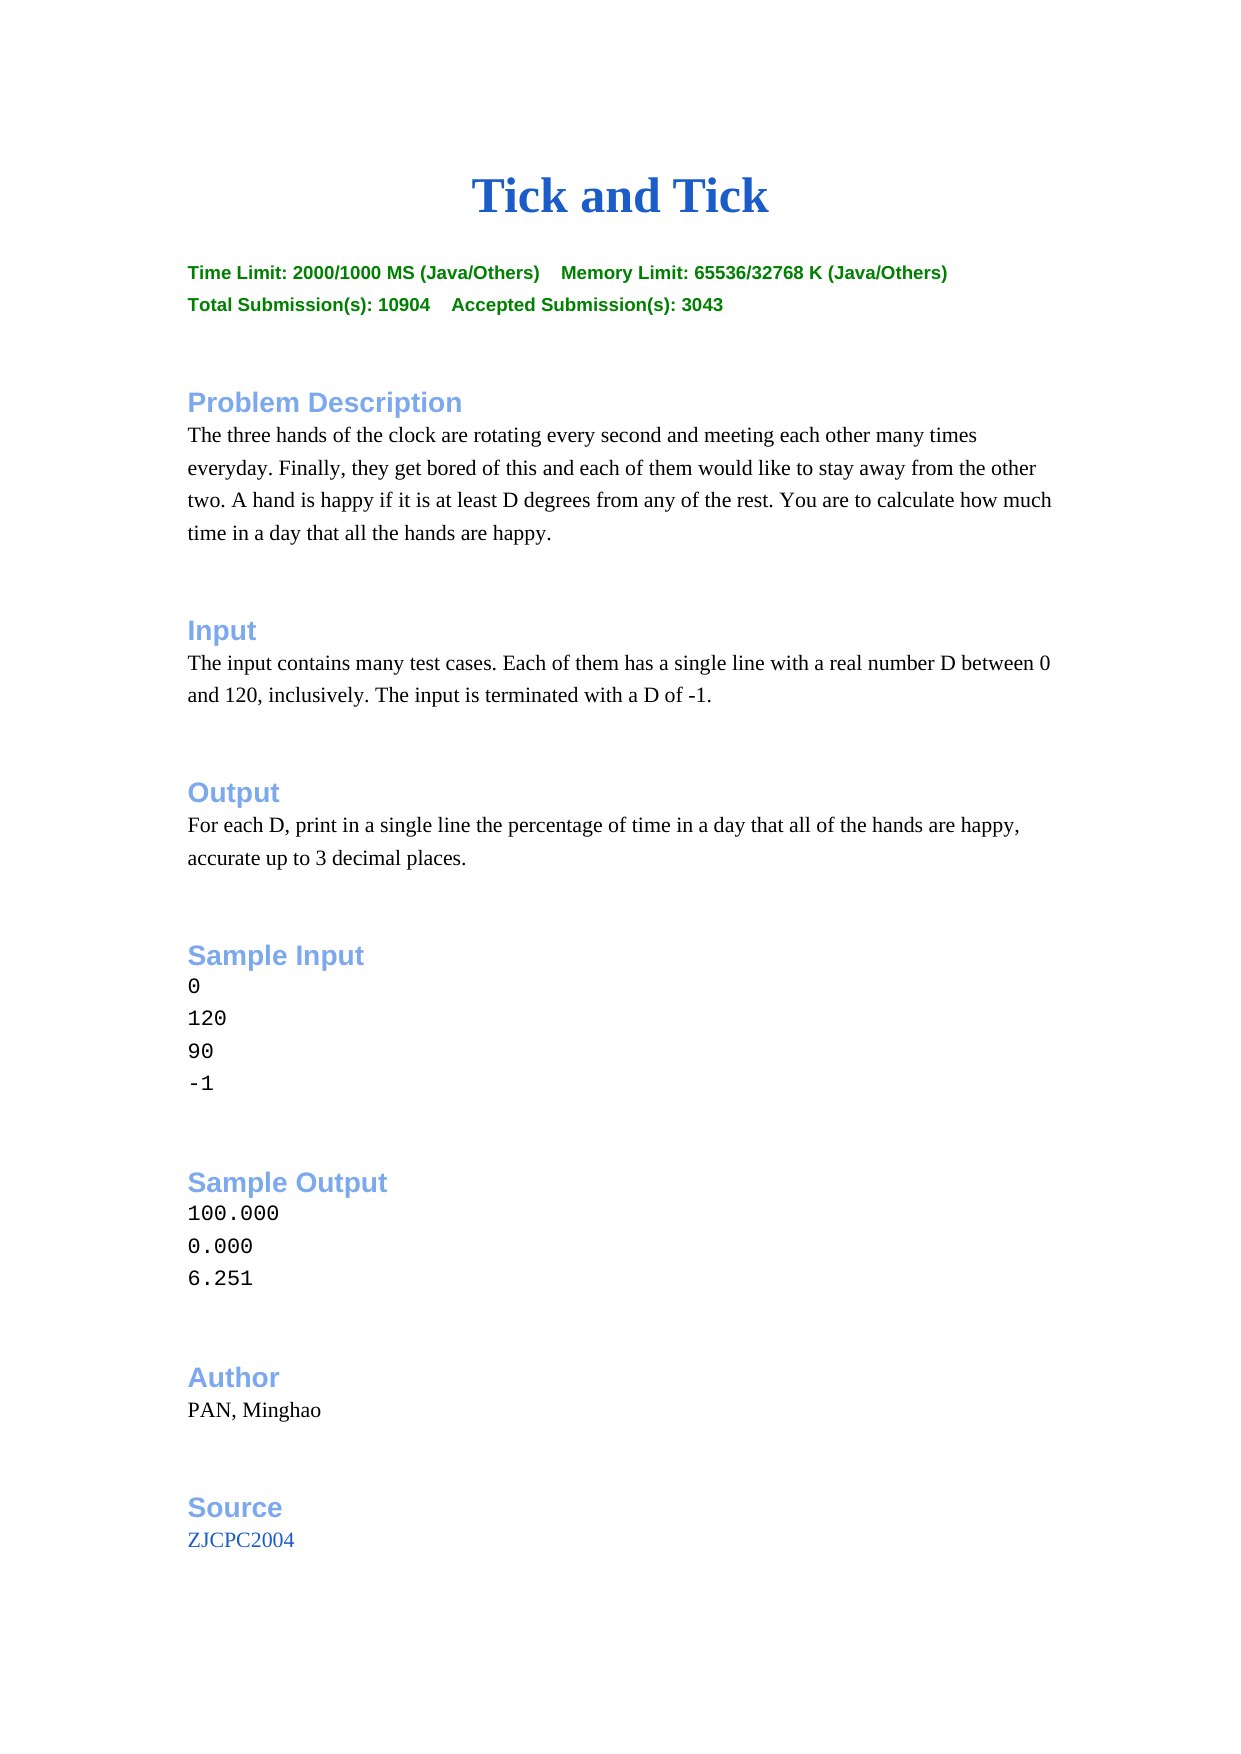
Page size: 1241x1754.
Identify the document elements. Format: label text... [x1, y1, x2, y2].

text 0 [187, 971, 1053, 1004]
text Output [187, 776, 1053, 809]
text Time Limit: 2000/1000 MS (Java/Others) Memory Limit: 65536/32768 K (Java/Others) Total Submission(s): 10904 Accepted Submission(s): 3043 [187, 256, 1053, 386]
text Author [187, 1361, 1053, 1394]
text 90 [187, 1036, 1053, 1069]
text Input [187, 614, 1053, 646]
text Tick and Tick [187, 162, 1053, 227]
text PAN, Minghao [187, 1394, 1053, 1426]
text 120 [187, 1004, 1053, 1036]
text 0.000 [187, 1231, 1053, 1264]
text Sample Input [187, 939, 1053, 971]
text 6.251 [187, 1264, 1053, 1296]
text ZJCPC2004 [187, 1524, 1053, 1556]
text Problem Description [187, 386, 1053, 419]
text The input contains many test cases. Each of them has a single line with a real number D between 0 and 120, inclusively. The input is terminated with a D of -1. [187, 646, 1053, 711]
text Source [187, 1491, 1053, 1524]
text 100.000 [187, 1199, 1053, 1231]
text For each D, print in a single line the percentage of time in a day that all of the hands are happy, accurate up to 3 decimal places. [187, 809, 1053, 874]
text Sample Output [187, 1166, 1053, 1199]
text -1 [187, 1069, 1053, 1101]
text The three hands of the clock are rotating every second and meeting each other many times everyday. Finally, they get bored of this and each of them would like to stay away from the other two. A hand is happy if it is at least D degrees from any of the rest. You are to calculate how much time in a day that all the hands are happy. [187, 419, 1053, 549]
